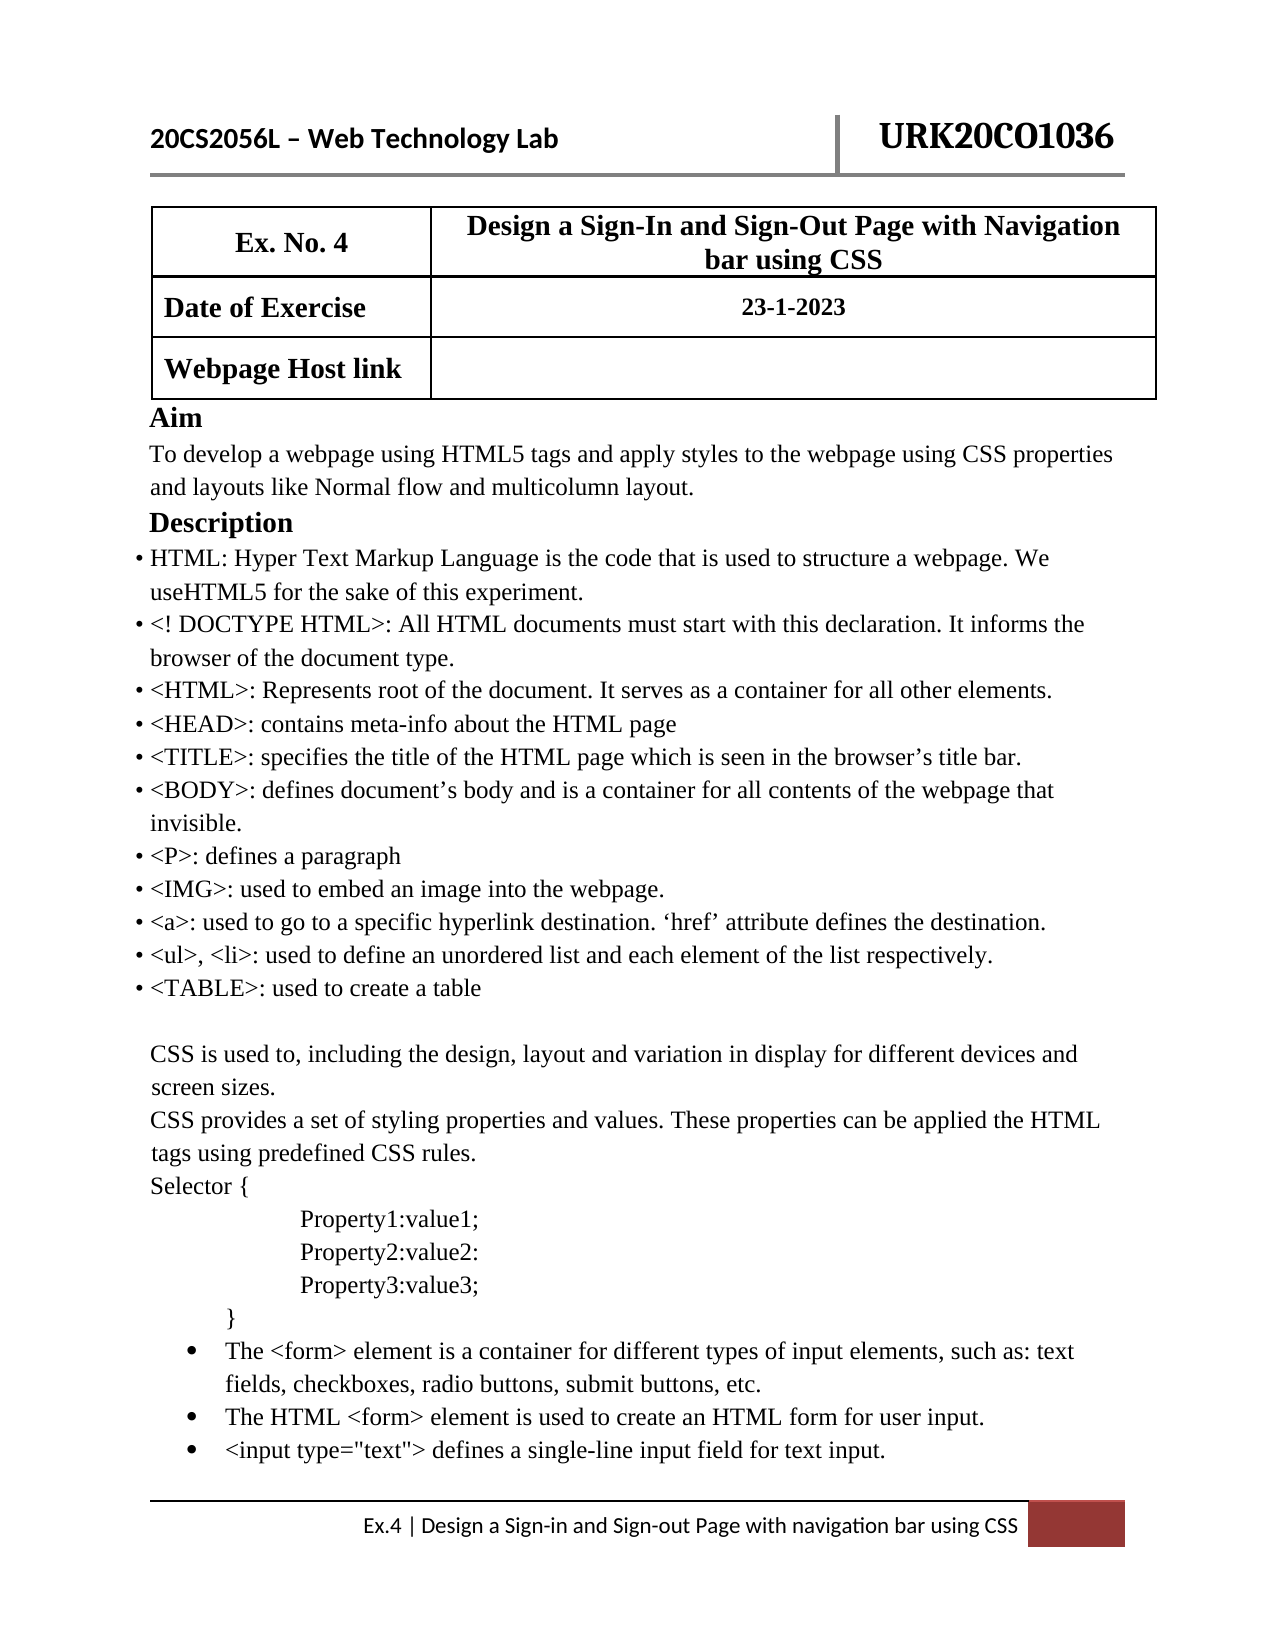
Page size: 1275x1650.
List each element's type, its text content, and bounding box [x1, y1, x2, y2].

subtitle To develop a webpage using HTML5 tags and apply styles to the webpage using CSS properties and layouts like Normal flow and multicolumn layout. [149, 439, 1114, 501]
text Property2:value2: [150, 1237, 1114, 1266]
text Property3:value3; [150, 1270, 1114, 1299]
list <HTML>: Represents root of the document. It serves as a container for all other elements. [135, 676, 1114, 704]
table_cell Date of Exercise [153, 278, 430, 336]
list HTML: Hyper Text Markup Language is the code that is used to structure a webpage. We useHTML5 for the sake of this experiment. [135, 543, 1114, 605]
subtitle Description [149, 505, 1114, 538]
list <TABLE>: used to create a table [135, 973, 1114, 1002]
list <input type="text"> defines a single-line input field for text input. [187, 1435, 1114, 1464]
list The <form> element is a container for different types of input elements, such as: text fields, checkboxes, radio buttons, submit buttons, etc. [187, 1336, 1114, 1398]
table_header Ex. No. 4 [153, 208, 430, 275]
text CSS is used to, including the design, layout and variation in display for different devices and screen sizes. [150, 1039, 1114, 1101]
text Property1:value1; [150, 1204, 1114, 1233]
subtitle Aim [149, 400, 1114, 434]
list <TITLE>: specifies the title of the HTML page which is seen in the browser’s title bar. [135, 742, 1114, 770]
list The HTML <form> element is used to create an HTML form for user input. [187, 1402, 1114, 1431]
list <BODY>: defines document’s body and is a container for all contents of the webpage that invisible. [135, 775, 1114, 836]
list <IMG>: used to embed an image into the webpage. [135, 874, 1114, 902]
text Selector { [150, 1171, 1114, 1200]
table_cell 23-1-2023 [432, 278, 1155, 336]
table_header Design a Sign-In and Sign-Out Page with Navigation bar using CSS [432, 208, 1155, 275]
list <a>: used to go to a specific hyperlink destination. ‘href’ attribute defines the destination. [135, 907, 1114, 936]
list <HEAD>: contains meta-info about the HTML page [135, 709, 1114, 737]
table_cell Webpage Host link [153, 338, 430, 398]
text } [150, 1303, 1114, 1332]
table_cell [432, 338, 1155, 398]
list <P>: defines a paragraph [135, 841, 1114, 869]
text CSS provides a set of styling properties and values. These properties can be applied the HTML tags using predefined CSS rules. [150, 1105, 1114, 1167]
list <ul>, <li>: used to define an unordered list and each element of the list respectively. [135, 940, 1114, 968]
list <! DOCTYPE HTML>: All HTML documents must start with this declaration. It informs the browser of the document type. [135, 609, 1114, 671]
